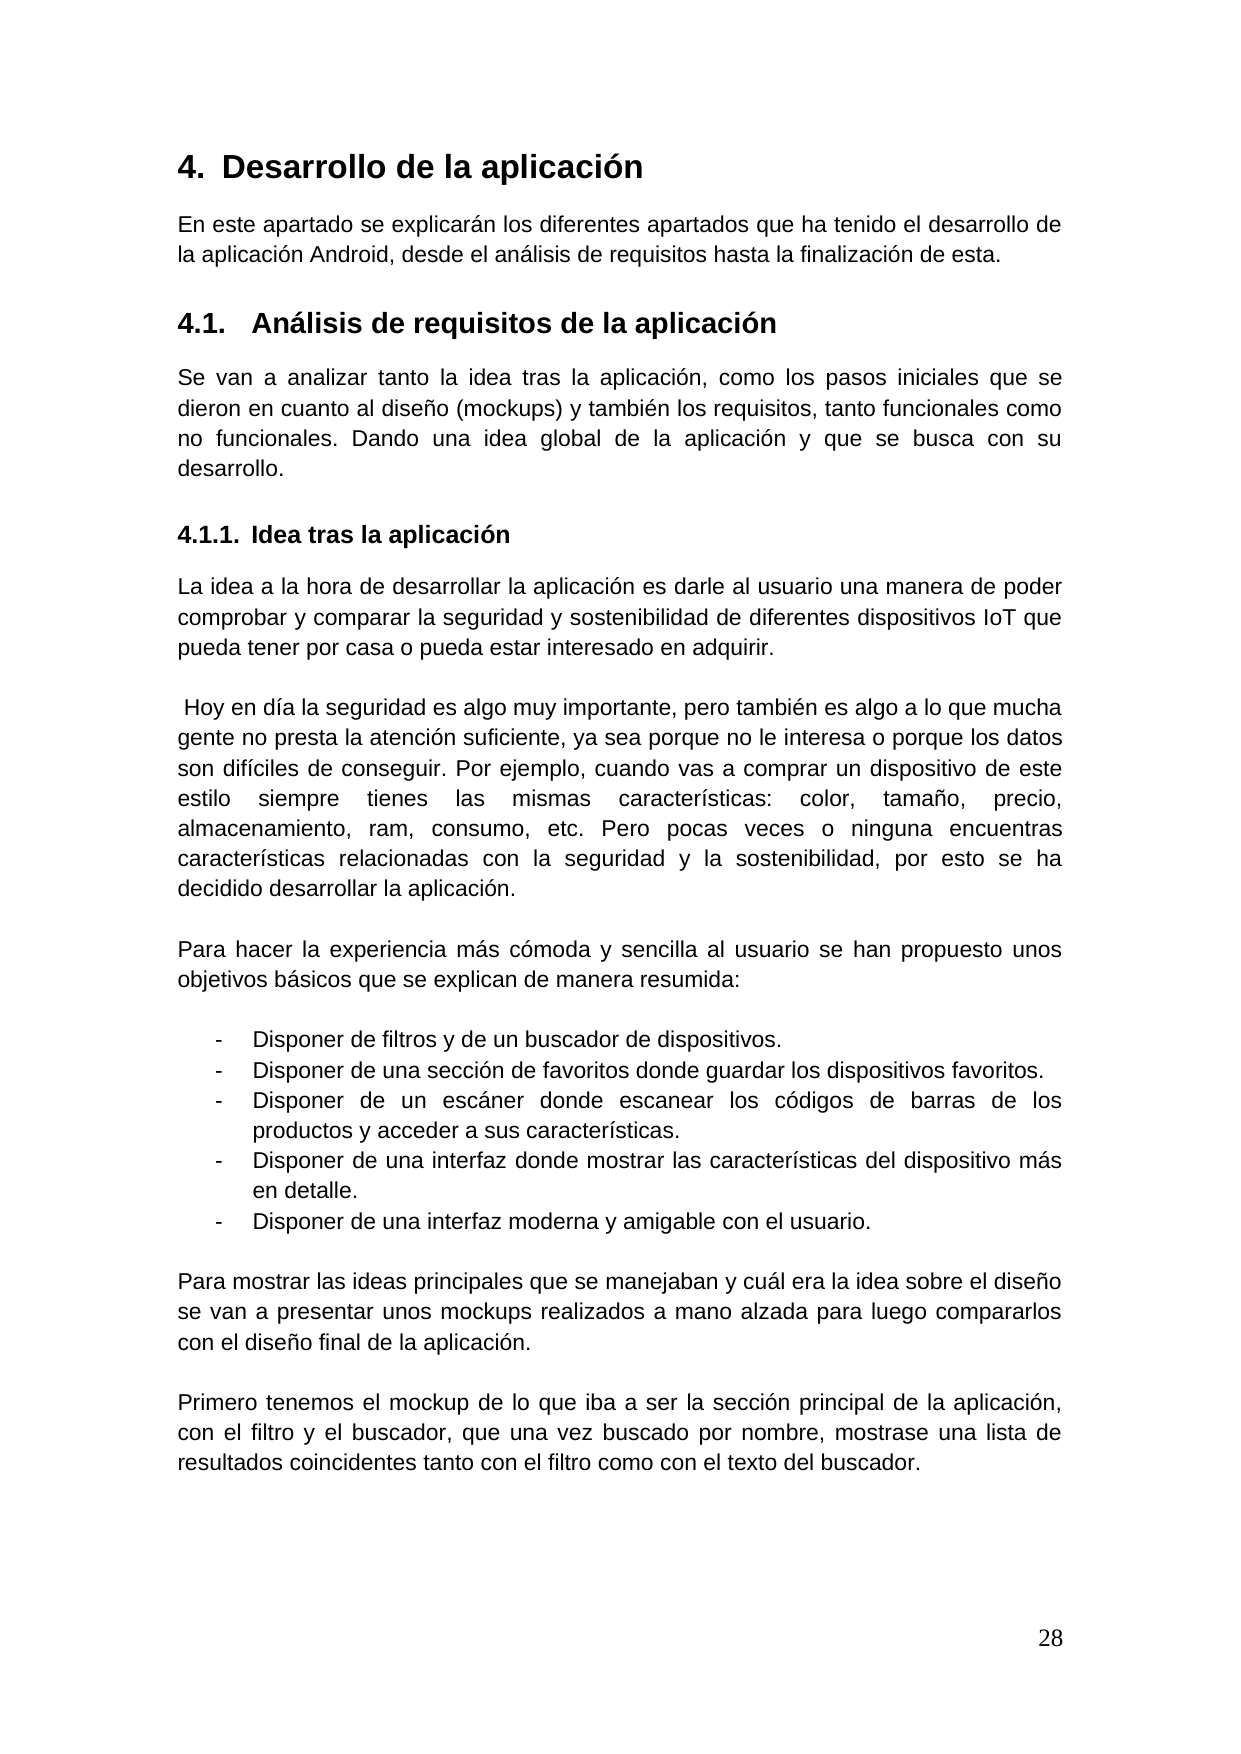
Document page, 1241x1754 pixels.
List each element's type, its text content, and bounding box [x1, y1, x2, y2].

text Hoy en día la seguridad es algo muy importante, pero también es algo a lo que mucha gente no presta la atención suficiente, ya sea porque no le interesa o porque los datos son difíciles de conseguir. Por ejemplo, cuando vas a comprar un dispositivo de este estilo siempre tienes las mismas características: color, tamaño, precio, almacenamiento, ram, consumo, etc. Pero pocas veces o ninguna encuentras características relacionadas con la seguridad y la sostenibilidad, por esto se ha decidido desarrollar la aplicación. [177, 694, 1063, 902]
text En este apartado se explicarán los diferentes apartados que ha tenido el desarrollo de la aplicación Android, desde el análisis de requisitos hasta la finalización de esta. [177, 211, 1063, 268]
text Para mostrar las ideas principales que se manejaban y cuál era la idea sobre el diseño se van a presentar unos mockups realizados a mano alzada para luego compararlos con el diseño final de la aplicación. [177, 1268, 1063, 1355]
list Disponer de una interfaz donde mostrar las características del dispositivo más en detalle. [215, 1147, 1063, 1204]
text Para hacer la experiencia más cómoda y sencilla al usuario se han propuesto unos objetivos básicos que se explican de manera resumida: [177, 936, 1063, 992]
text La idea a la hora de desarrollar la aplicación es darle al usuario una manera de poder comprobar y comparar la seguridad y sostenibilidad de diferentes dispositivos IoT que pueda tener por casa o pueda estar interesado en adquirir. [177, 573, 1063, 660]
list Disponer de una sección de favoritos donde guardar los dispositivos favoritos. [215, 1057, 1063, 1083]
subtitle Análisis de requisitos de la aplicación [177, 306, 1063, 339]
list Disponer de filtros y de un buscador de dispositivos. [215, 1026, 1063, 1053]
list Disponer de una interfaz moderna y amigable con el usuario. [215, 1208, 1063, 1234]
text Primero tenemos el mockup de lo que iba a ser la sección principal de la aplicación, con el filtro y el buscador, que una vez buscado por nombre, mostrase una lista de resultados coincidentes tanto con el filtro como con el texto del buscador. [177, 1389, 1063, 1476]
subtitle Desarrollo de la aplicación [177, 148, 1063, 186]
text Se van a analizar tanto la idea tras la aplicación, como los pasos iniciales que se dieron en cuanto al diseño (mockups) y también los requisitos, tanto funcionales como no funcionales. Dando una idea global de la aplicación y que se busca con su desarrollo. [177, 364, 1063, 481]
subtitle Idea tras la aplicación [177, 519, 1063, 548]
list Disponer de un escáner donde escanear los códigos de barras de los productos y acceder a sus características. [215, 1087, 1063, 1143]
